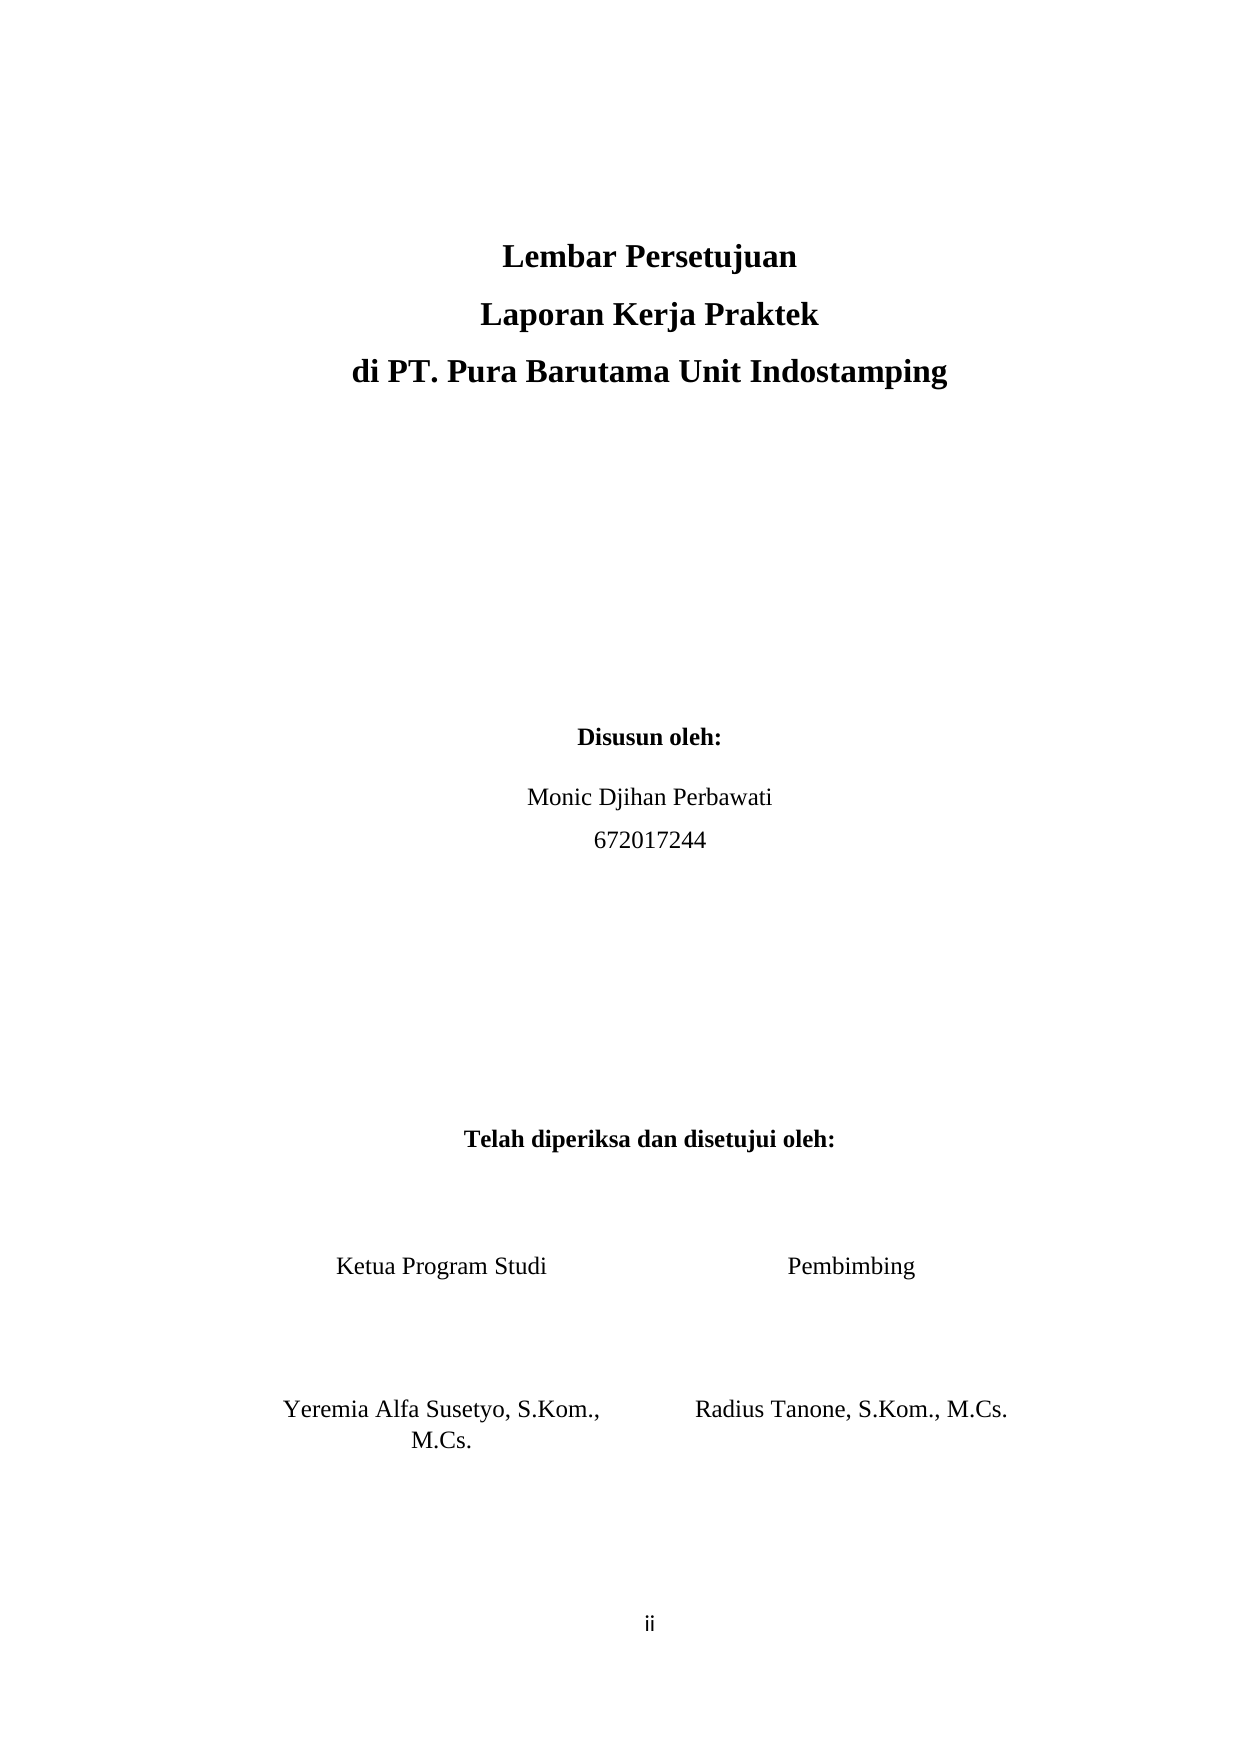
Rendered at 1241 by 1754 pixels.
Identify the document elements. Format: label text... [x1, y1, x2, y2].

text Lembar Persetujuan Laporan Kerja Praktek di PT. Pura Barutama Unit Indostamping [236, 236, 1063, 389]
text Monic Djihan Perbawati 672017244 [236, 782, 1063, 854]
text Telah diperiksa dan disetujui oleh: [236, 1124, 1063, 1153]
text Disusun oleh: [236, 722, 1063, 751]
